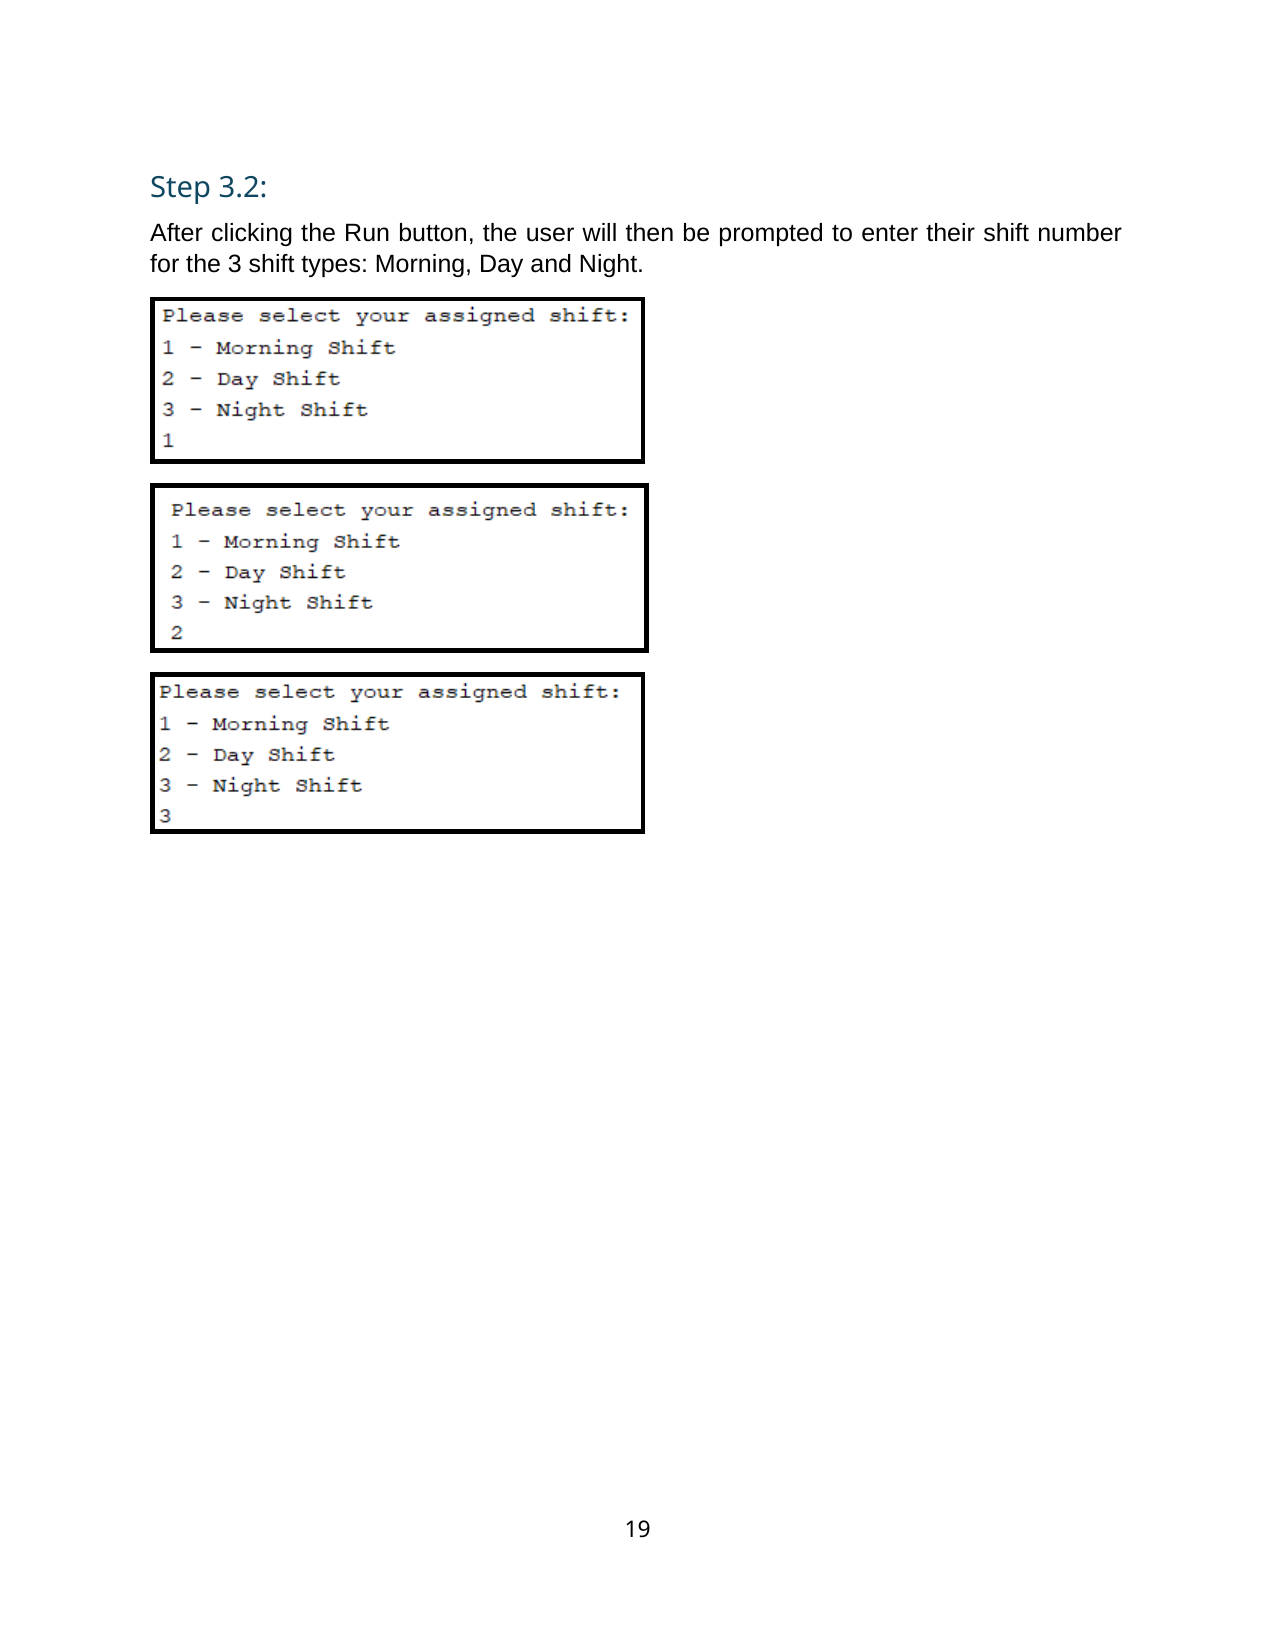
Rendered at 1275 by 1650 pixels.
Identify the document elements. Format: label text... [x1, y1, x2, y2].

picture [155, 488, 644, 648]
subtitle Step 3.2: [150, 167, 1125, 206]
picture [155, 677, 641, 829]
picture [155, 301, 641, 459]
text After clicking the Run button, the user will then be prompted to enter their shift number for the 3 shift types: Morning, Day and Night. [150, 218, 1125, 278]
